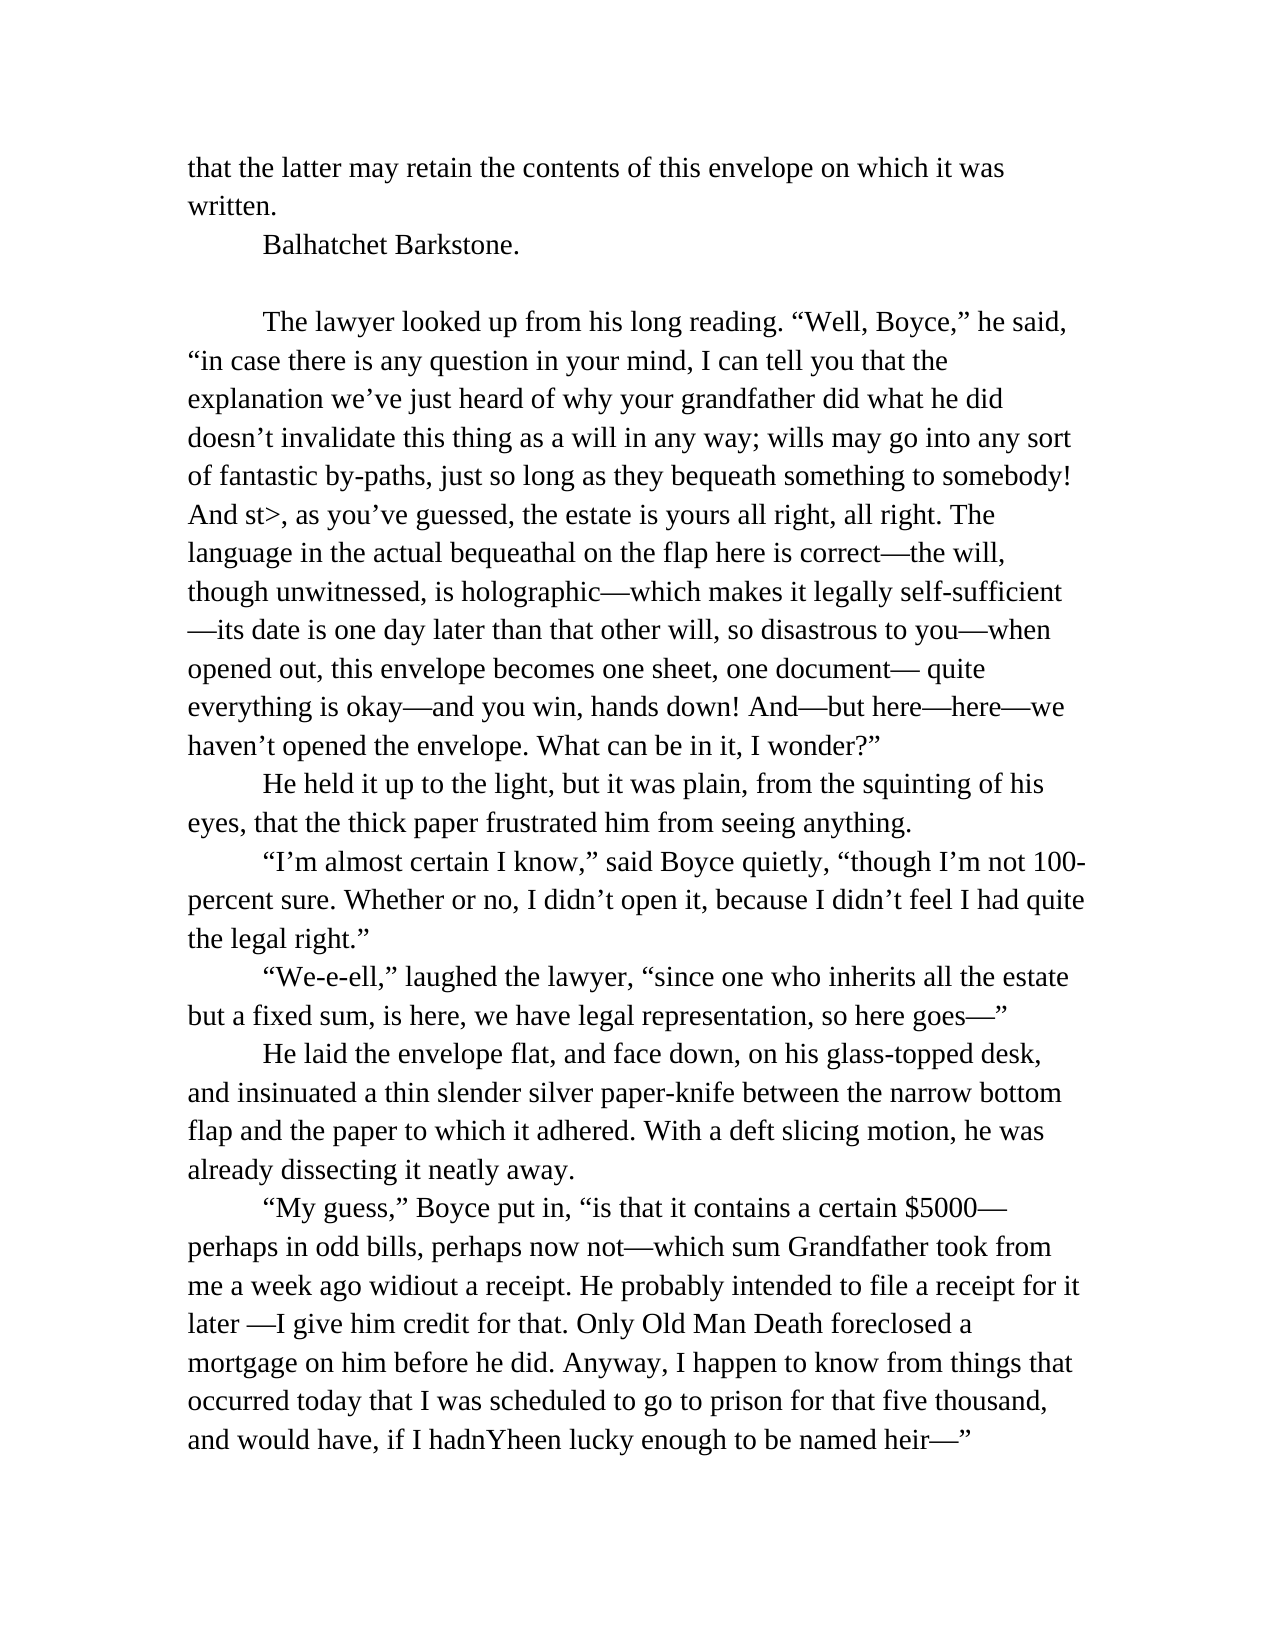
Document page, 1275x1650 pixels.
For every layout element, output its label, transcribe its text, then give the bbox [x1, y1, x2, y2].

text Balhatchet Barkstone. [187, 227, 1087, 261]
text He held it up to the light, but it was plain, from the squinting of his eyes, that the thick paper frustrated him from seeing anything. [187, 767, 1087, 839]
text “I’m almost certain I know,” said Boyce quietly, “though I’m not 100-percent sure. Whether or no, I didn’t open it, because I didn’t feel I had quite the legal right.” [187, 844, 1087, 954]
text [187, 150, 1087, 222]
text He laid the envelope flat, and face down, on his glass-topped desk, and insinuated a thin slender silver paper-knife between the narrow bottom flap and the paper to which it adhered. With a deft slicing motion, he was already dissecting it neatly away. [187, 1036, 1087, 1186]
text “We-e-ell,” laughed the lawyer, “since one who inherits all the estate but a fixed sum, is here, we have legal representation, so here goes—” [187, 959, 1087, 1031]
text The lawyer looked up from his long reading. “Well, Boyce,” he said, “in case there is any question in your mind, I can tell you that the explanation we’ve just heard of why your grandfather did what he did doesn’t invalidate this thing as a will in any way; wills may go into any sort of fantastic by-paths, just so long as they bequeath something to somebody! And st>, as you’ve guessed, the estate is yours all right, all right. The language in the actual bequeathal on the flap here is correct—the will, though unwitnessed, is holographic—which makes it legally self-sufficient—its date is one day later than that other will, so disastrous to you—when opened out, this envelope becomes one sheet, one document— quite everything is okay—and you win, hands down! And—but here—here—we haven’t opened the envelope. What can be in it, I wonder?” [187, 304, 1087, 762]
text “My guess,” Boyce put in, “is that it contains a certain $5000—perhaps in odd bills, perhaps now not—which sum Grandfather took from me a week ago widiout a receipt. He probably intended to file a receipt for it later —I give him credit for that. Only Old Man Death foreclosed a mortgage on him before he did. Anyway, I happen to know from things that occurred today that I was scheduled to go to prison for that five thousand, and would have, if I hadnYheen lucky enough to be named heir—” [187, 1191, 1087, 1455]
